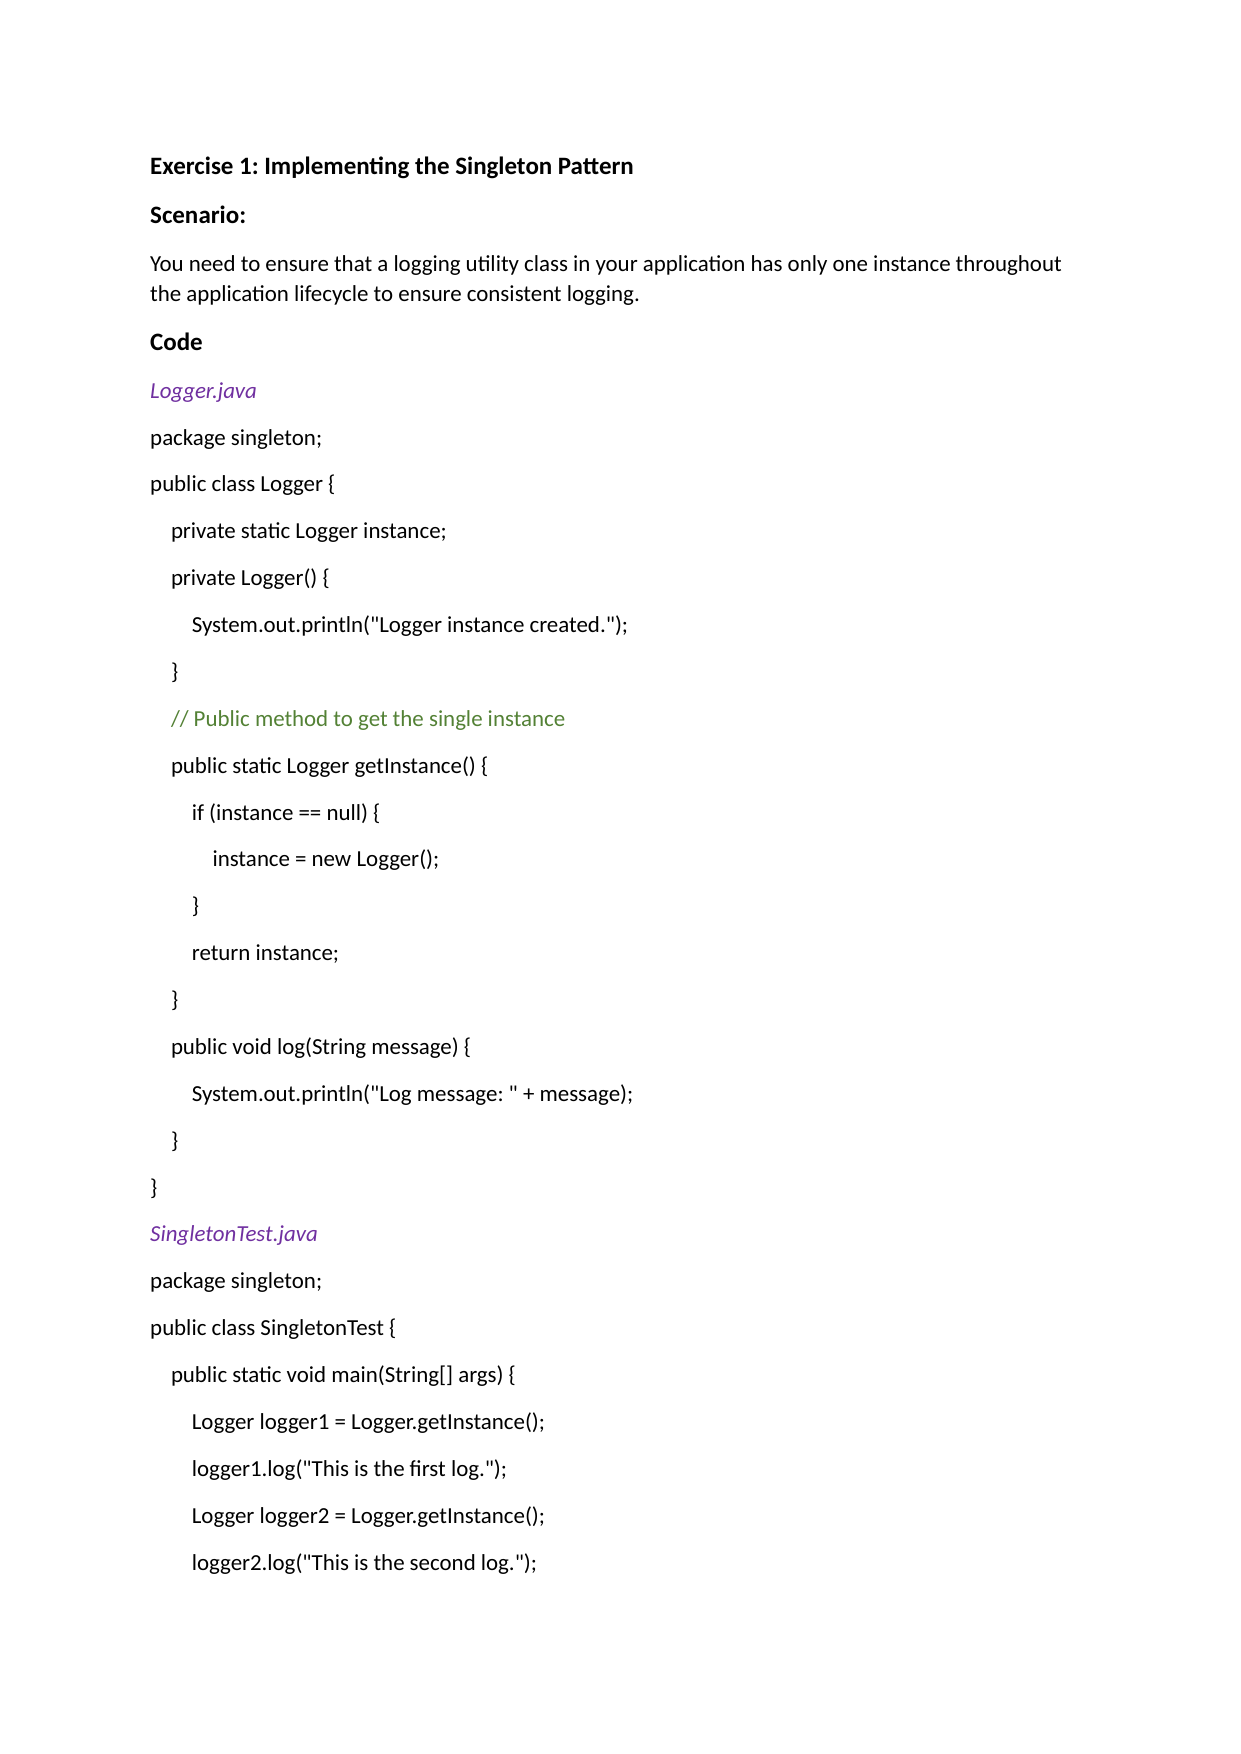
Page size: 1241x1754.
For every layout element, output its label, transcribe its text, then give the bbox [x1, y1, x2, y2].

text } [150, 657, 1090, 685]
text // Public method to get the single instance [150, 704, 1090, 732]
text Exercise 1: Implementing the Singleton Pattern [150, 150, 1090, 181]
text } [150, 985, 1090, 1013]
text public static void main(String[] args) { [150, 1360, 1090, 1388]
text Scenario: [150, 199, 1090, 230]
text package singleton; [150, 1266, 1090, 1294]
text You need to ensure that a logging utility class in your application has only one instance throughout the application lifecycle to ensure consistent logging. [150, 249, 1090, 307]
text Logger.java [150, 376, 1090, 404]
text Logger logger2 = Logger.getInstance(); [150, 1501, 1090, 1529]
text System.out.println("Log message: " + message); [150, 1079, 1090, 1107]
text return instance; [150, 938, 1090, 966]
text public class Logger { [150, 469, 1090, 498]
text logger2.log("This is the second log."); [150, 1548, 1090, 1576]
text public static Logger getInstance() { [150, 751, 1090, 779]
text package singleton; [150, 423, 1090, 451]
text instance = new Logger(); [150, 844, 1090, 873]
text } [150, 891, 1090, 919]
text public class SingletonTest { [150, 1313, 1090, 1341]
text public void log(String message) { [150, 1032, 1090, 1060]
text private static Logger instance; [150, 516, 1090, 544]
text Logger logger1 = Logger.getInstance(); [150, 1407, 1090, 1435]
text private Logger() { [150, 563, 1090, 591]
text } [150, 1126, 1090, 1154]
text } [150, 1173, 1090, 1201]
text Code [150, 326, 1090, 357]
text SingletonTest.java [150, 1219, 1090, 1248]
text if (instance == null) { [150, 798, 1090, 826]
text logger1.log("This is the first log."); [150, 1454, 1090, 1482]
text System.out.println("Logger instance created."); [150, 610, 1090, 638]
